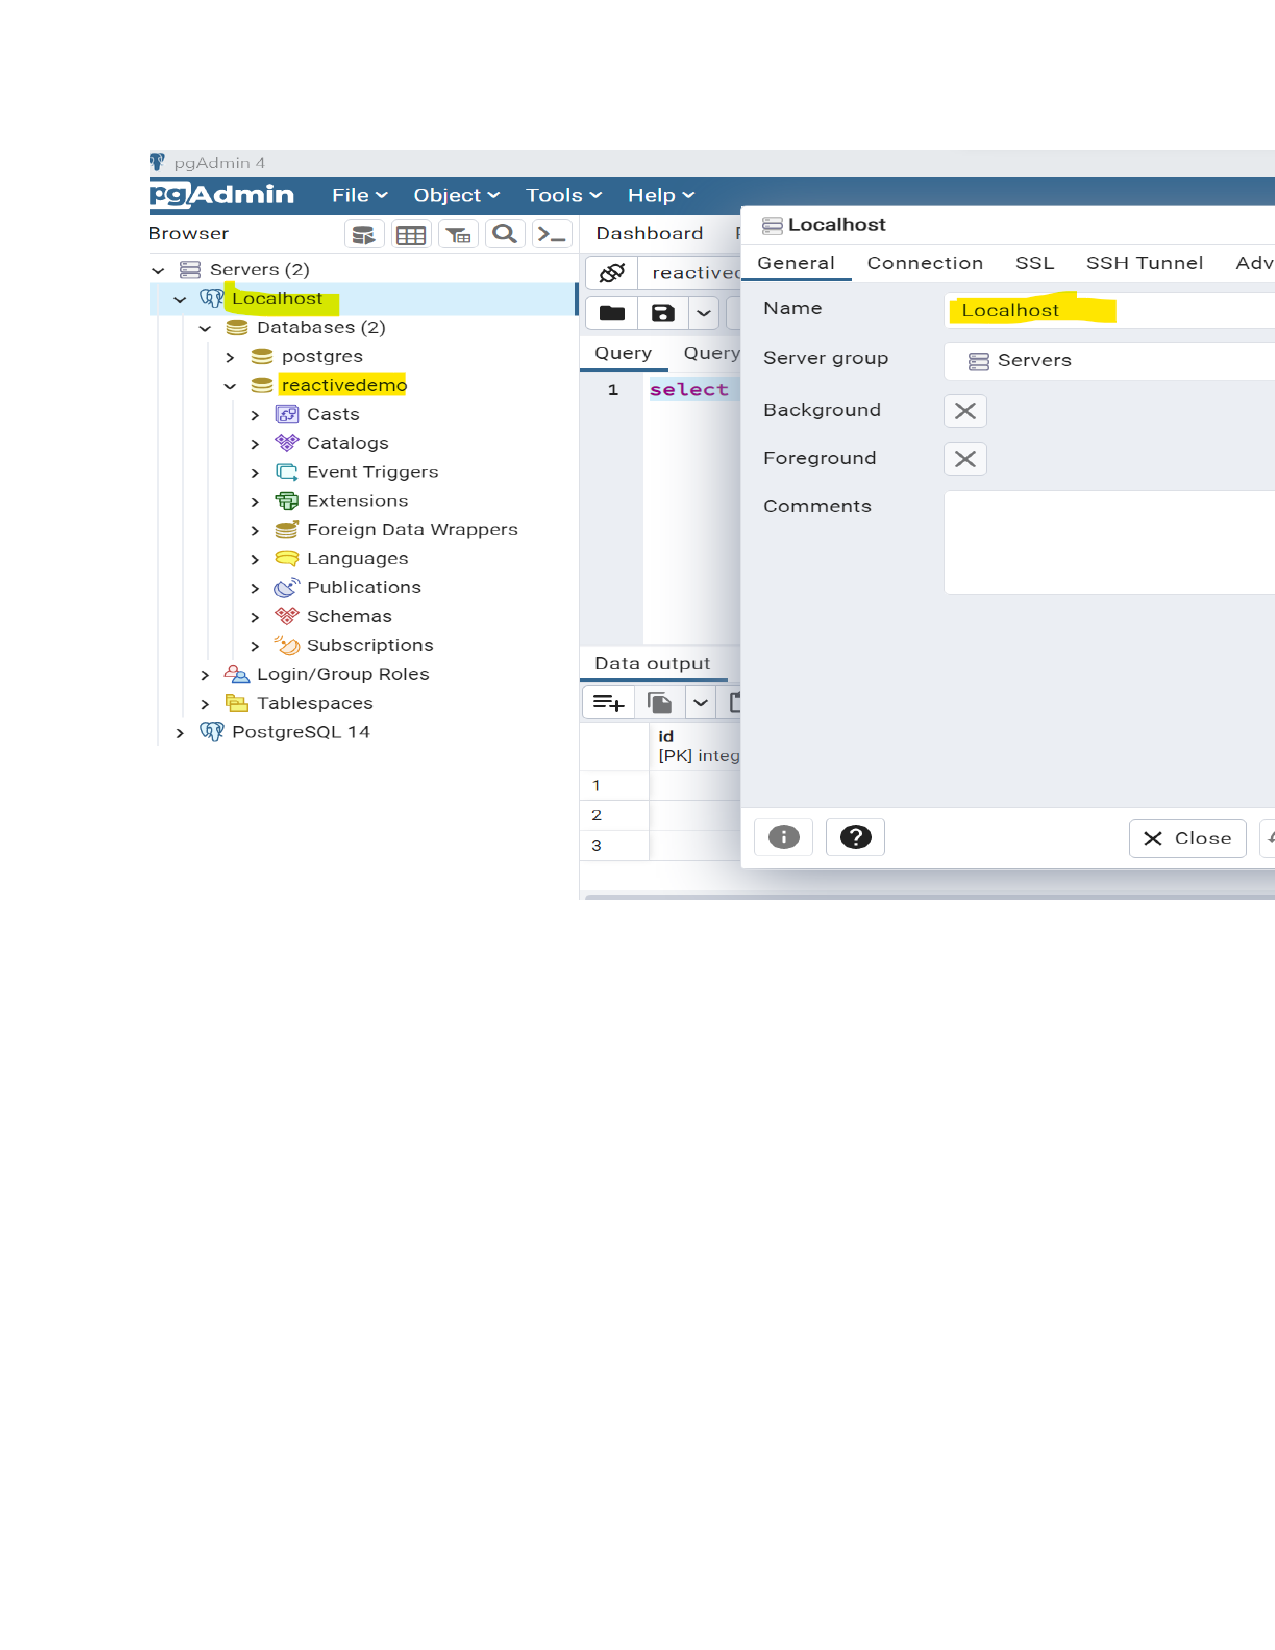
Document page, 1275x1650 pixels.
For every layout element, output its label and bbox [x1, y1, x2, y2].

picture [150, 150, 1275, 900]
